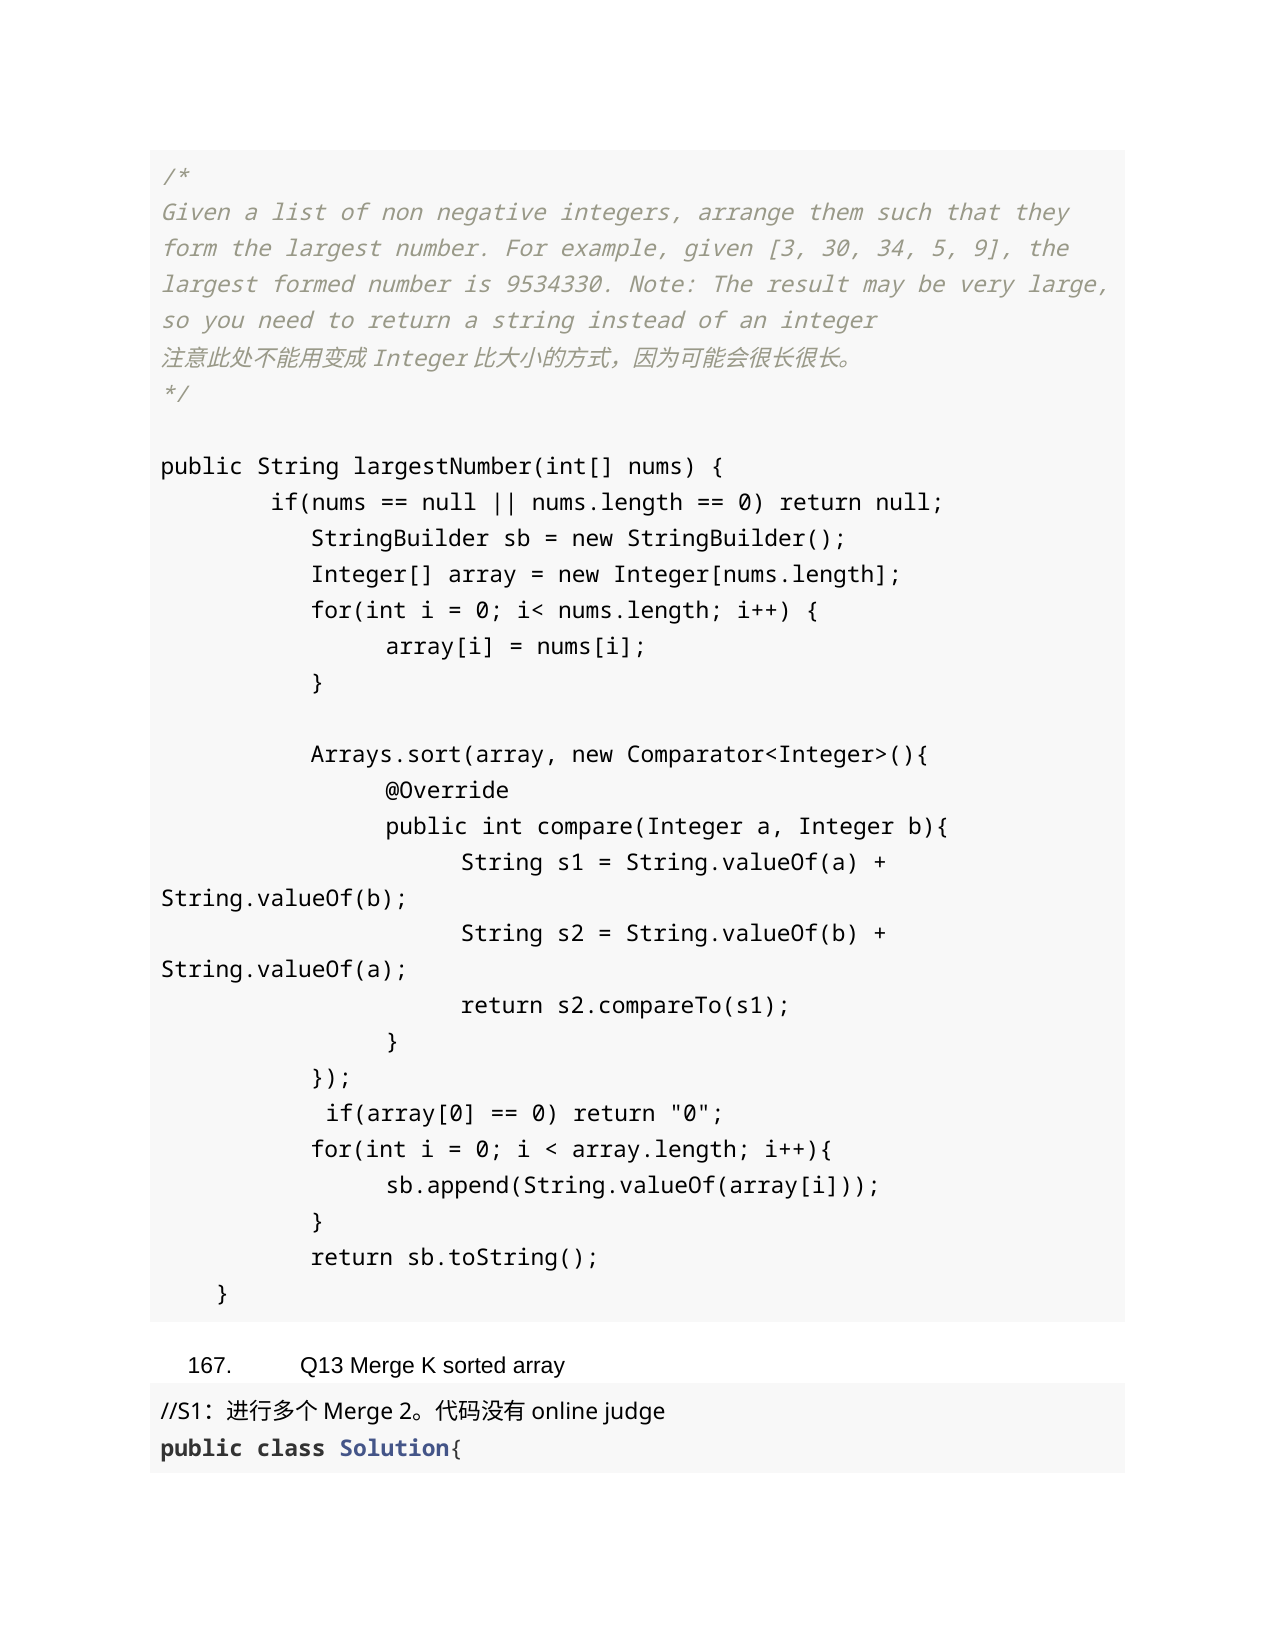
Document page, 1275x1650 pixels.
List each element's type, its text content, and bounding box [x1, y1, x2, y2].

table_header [150, 1383, 1125, 1473]
list Q13 Merge K sorted array [187, 1352, 1125, 1379]
table_header /* Given a list of non negative integers, arrange them such that they form the largest number. For example, given [3, 30, 34, 5, 9], the largest formed number is 9534330. Note: The result may be very large, so you need to return a string instead of an integer 注意此处不能用变成Integer比大小的方式，因为可能会很长很长。 */ public String largestNumber(int[] nums) { if(nums == null || nums.length == 0) return null; StringBuilder sb = new StringBuilder(); Integer[] array = new Integer[nums.length]; for(int i = 0; i< nums.length; i++) { array[i] = nums[i]; } Arrays.sort(array, new Comparator<Integer>(){ @Override public int compare(Integer a, Integer b){ String s1 = String.valueOf(a) + String.valueOf(b); String s2 = String.valueOf(b) + String.valueOf(a); return s2.compareTo(s1); } }); if(array[0] == 0) return "0"; for(int i = 0; i < array.length; i++){ sb.append(String.valueOf(array[i])); } return sb.toString(); } [150, 150, 1125, 1322]
